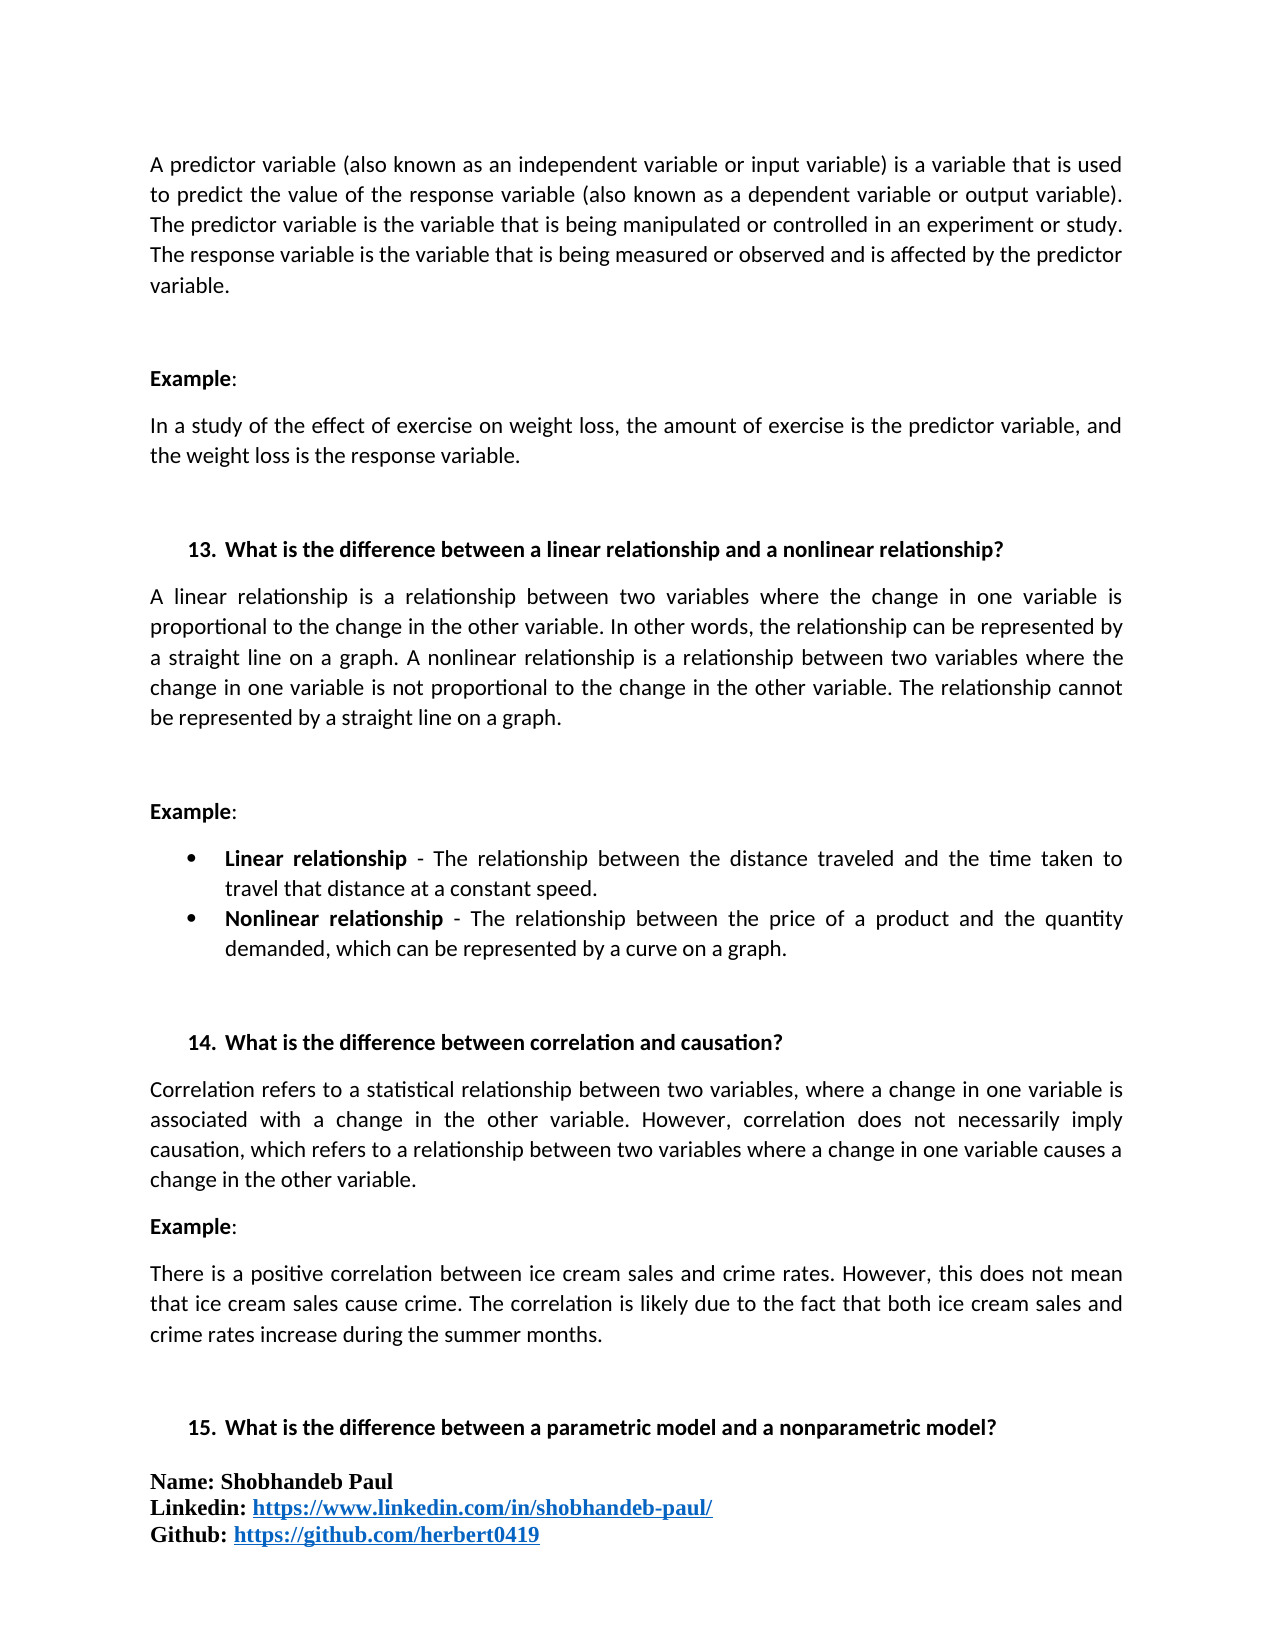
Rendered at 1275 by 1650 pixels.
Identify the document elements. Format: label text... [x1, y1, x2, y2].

list What is the difference between a linear relationship and a nonlinear relationship? [187, 535, 1125, 563]
text A predictor variable (also known as an independent variable or input variable) is a variable that is used to predict the value of the response variable (also known as a dependent variable or output variable). The predictor variable is the variable that is being manipulated or controlled in an experiment or study. The response variable is the variable that is being measured or observed and is affected by the predictor variable. [150, 150, 1125, 299]
list Nonlinear relationship - The relationship between the price of a product and the quantity demanded, which can be represented by a curve on a graph. [187, 904, 1125, 962]
text Correlation refers to a statistical relationship between two variables, where a change in one variable is associated with a change in the other variable. However, correlation does not necessarily imply causation, which refers to a relationship between two variables where a change in one variable causes a change in the other variable. [150, 1075, 1125, 1194]
list What is the difference between a parametric model and a nonparametric model? [187, 1413, 1125, 1442]
text Example: [150, 797, 1125, 825]
text There is a positive correlation between ice cream sales and crime rates. However, this does not mean that ice cream sales cause crime. The correlation is likely due to the fact that both ice cream sales and crime rates increase during the summer months. [150, 1259, 1125, 1348]
text A linear relationship is a relationship between two variables where the change in one variable is proportional to the change in the other variable. In other words, the relationship can be represented by a straight line on a graph. A nonlinear relationship is a relationship between two variables where the change in one variable is not proportional to the change in the other variable. The relationship cannot be represented by a straight line on a graph. [150, 582, 1125, 731]
list Linear relationship - The relationship between the distance traveled and the time taken to travel that distance at a constant speed. [187, 844, 1125, 902]
text In a study of the effect of exercise on weight loss, the amount of exercise is the predictor variable, and the weight loss is the response variable. [150, 411, 1125, 470]
text Example: [150, 364, 1125, 393]
list What is the difference between correlation and causation? [187, 1028, 1125, 1056]
text Example: [150, 1212, 1125, 1241]
